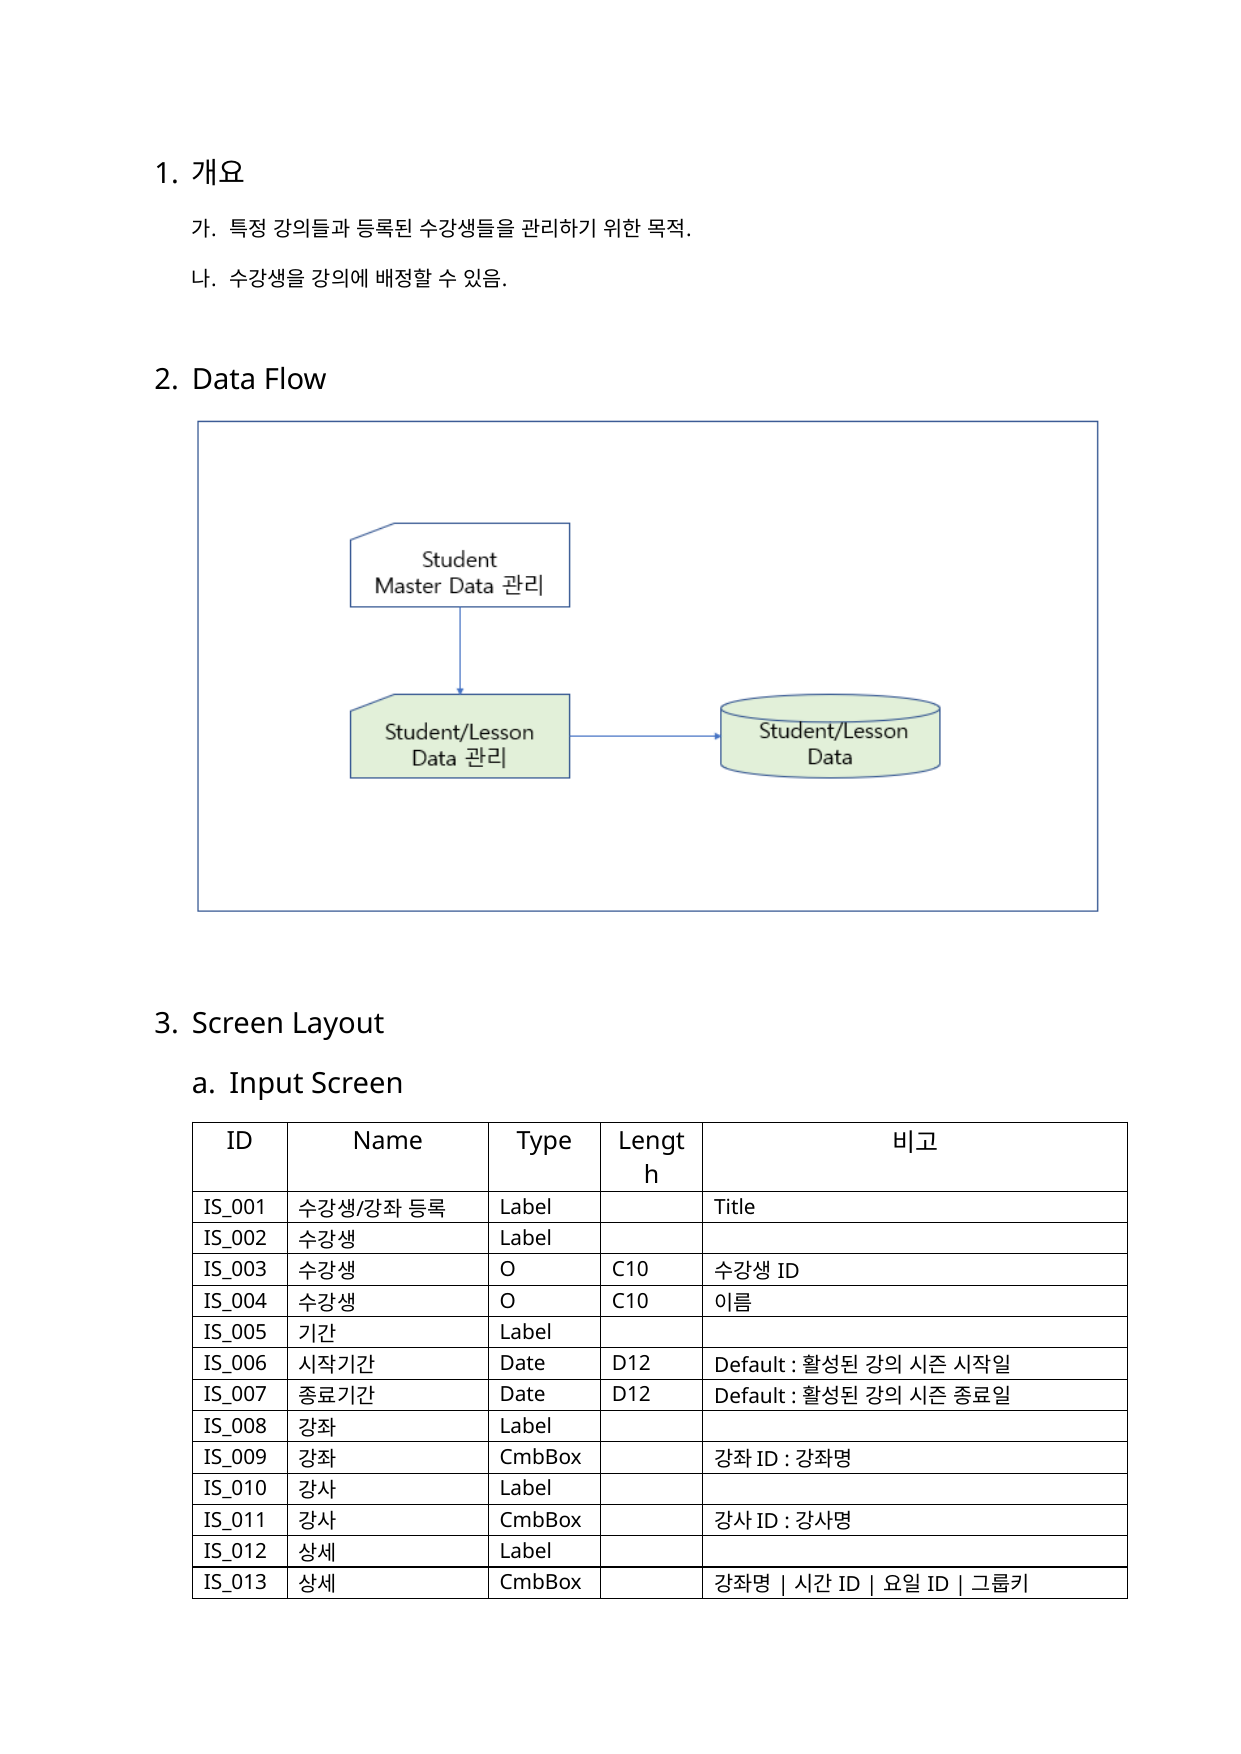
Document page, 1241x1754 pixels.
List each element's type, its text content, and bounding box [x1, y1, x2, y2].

table_cell 강좌 [288, 1442, 488, 1472]
table_cell IS_010 [193, 1474, 287, 1504]
table_cell D12 [601, 1348, 702, 1378]
table_cell IS_013 [193, 1568, 287, 1598]
table_cell 강사ID : 강사명 [703, 1505, 1127, 1535]
list Input Screen [192, 1062, 1128, 1102]
table_cell CmbBox [489, 1568, 600, 1598]
table_cell Label [489, 1474, 600, 1504]
list 개요 [154, 150, 1128, 192]
table_cell Date [489, 1348, 600, 1378]
table_cell 강사 [288, 1474, 488, 1504]
table_cell IS_001 [193, 1192, 287, 1222]
table_cell [601, 1223, 702, 1253]
table_header Name [288, 1123, 488, 1191]
table_header Type [489, 1123, 600, 1191]
table_cell 종료기간 [288, 1380, 488, 1410]
list 특정 강의들과 등록된 수강생들을 관리하기 위한 목적. [192, 212, 1128, 243]
table_cell C10 [601, 1254, 702, 1285]
table_cell Label [489, 1536, 600, 1566]
table_cell [703, 1317, 1127, 1347]
table_header Length [601, 1123, 702, 1191]
table_cell [601, 1317, 702, 1347]
table_cell IS_008 [193, 1411, 287, 1441]
table_cell 수강생 [288, 1223, 488, 1253]
table_cell O [489, 1254, 600, 1285]
table_cell [601, 1192, 702, 1222]
table_cell O [489, 1286, 600, 1316]
table_cell [601, 1568, 702, 1598]
table_cell CmbBox [489, 1442, 600, 1472]
table_cell 수강생 ID [703, 1254, 1127, 1285]
list Screen Layout [154, 1003, 1128, 1042]
table_cell [703, 1536, 1127, 1566]
table_cell IS_009 [193, 1442, 287, 1472]
table_cell 강좌ID : 강좌명 [703, 1442, 1127, 1472]
table_cell [601, 1474, 702, 1504]
table_cell 이름 [703, 1286, 1127, 1316]
picture [191, 417, 1105, 925]
table_cell CmbBox [489, 1505, 600, 1535]
list Data Flow [154, 358, 1128, 398]
list 수강생을 강의에 배정할 수 있음. [192, 262, 1128, 292]
table_cell IS_011 [193, 1505, 287, 1535]
table_cell IS_012 [193, 1536, 287, 1566]
table_cell Label [489, 1192, 600, 1222]
table_cell [601, 1536, 702, 1566]
table_cell 수강생/강좌 등록 [288, 1192, 488, 1222]
table_cell Default : 활성된 강의 시즌 시작일 [703, 1348, 1127, 1378]
table_cell Label [489, 1223, 600, 1253]
table_cell IS_003 [193, 1254, 287, 1285]
table_header ID [193, 1123, 287, 1191]
table_header 비고 [703, 1123, 1127, 1191]
table_cell Title [703, 1192, 1127, 1222]
table_cell [703, 1223, 1127, 1253]
table_cell [703, 1411, 1127, 1441]
table_cell Label [489, 1317, 600, 1347]
table_cell IS_004 [193, 1286, 287, 1316]
table_cell IS_007 [193, 1380, 287, 1410]
table_cell [601, 1505, 702, 1535]
table_cell IS_005 [193, 1317, 287, 1347]
table_cell 강좌명 | 시간 ID | 요일 ID | 그룹키 [703, 1568, 1127, 1598]
table_cell 수강생 [288, 1286, 488, 1316]
table_cell 수강생 [288, 1254, 488, 1285]
table_cell D12 [601, 1380, 702, 1410]
table_cell Date [489, 1380, 600, 1410]
table_cell IS_006 [193, 1348, 287, 1378]
table_cell 상세 [288, 1536, 488, 1566]
table_cell [703, 1474, 1127, 1504]
table_cell C10 [601, 1286, 702, 1316]
table_cell 시작기간 [288, 1348, 488, 1378]
table_cell [601, 1442, 702, 1472]
table_cell Default : 활성된 강의 시즌 종료일 [703, 1380, 1127, 1410]
table_cell 강좌 [288, 1411, 488, 1441]
table_cell IS_002 [193, 1223, 287, 1253]
table_cell 기간 [288, 1317, 488, 1347]
table_cell 상세 [288, 1568, 488, 1598]
table_cell [601, 1411, 702, 1441]
table_cell 강사 [288, 1505, 488, 1535]
table_cell Label [489, 1411, 600, 1441]
